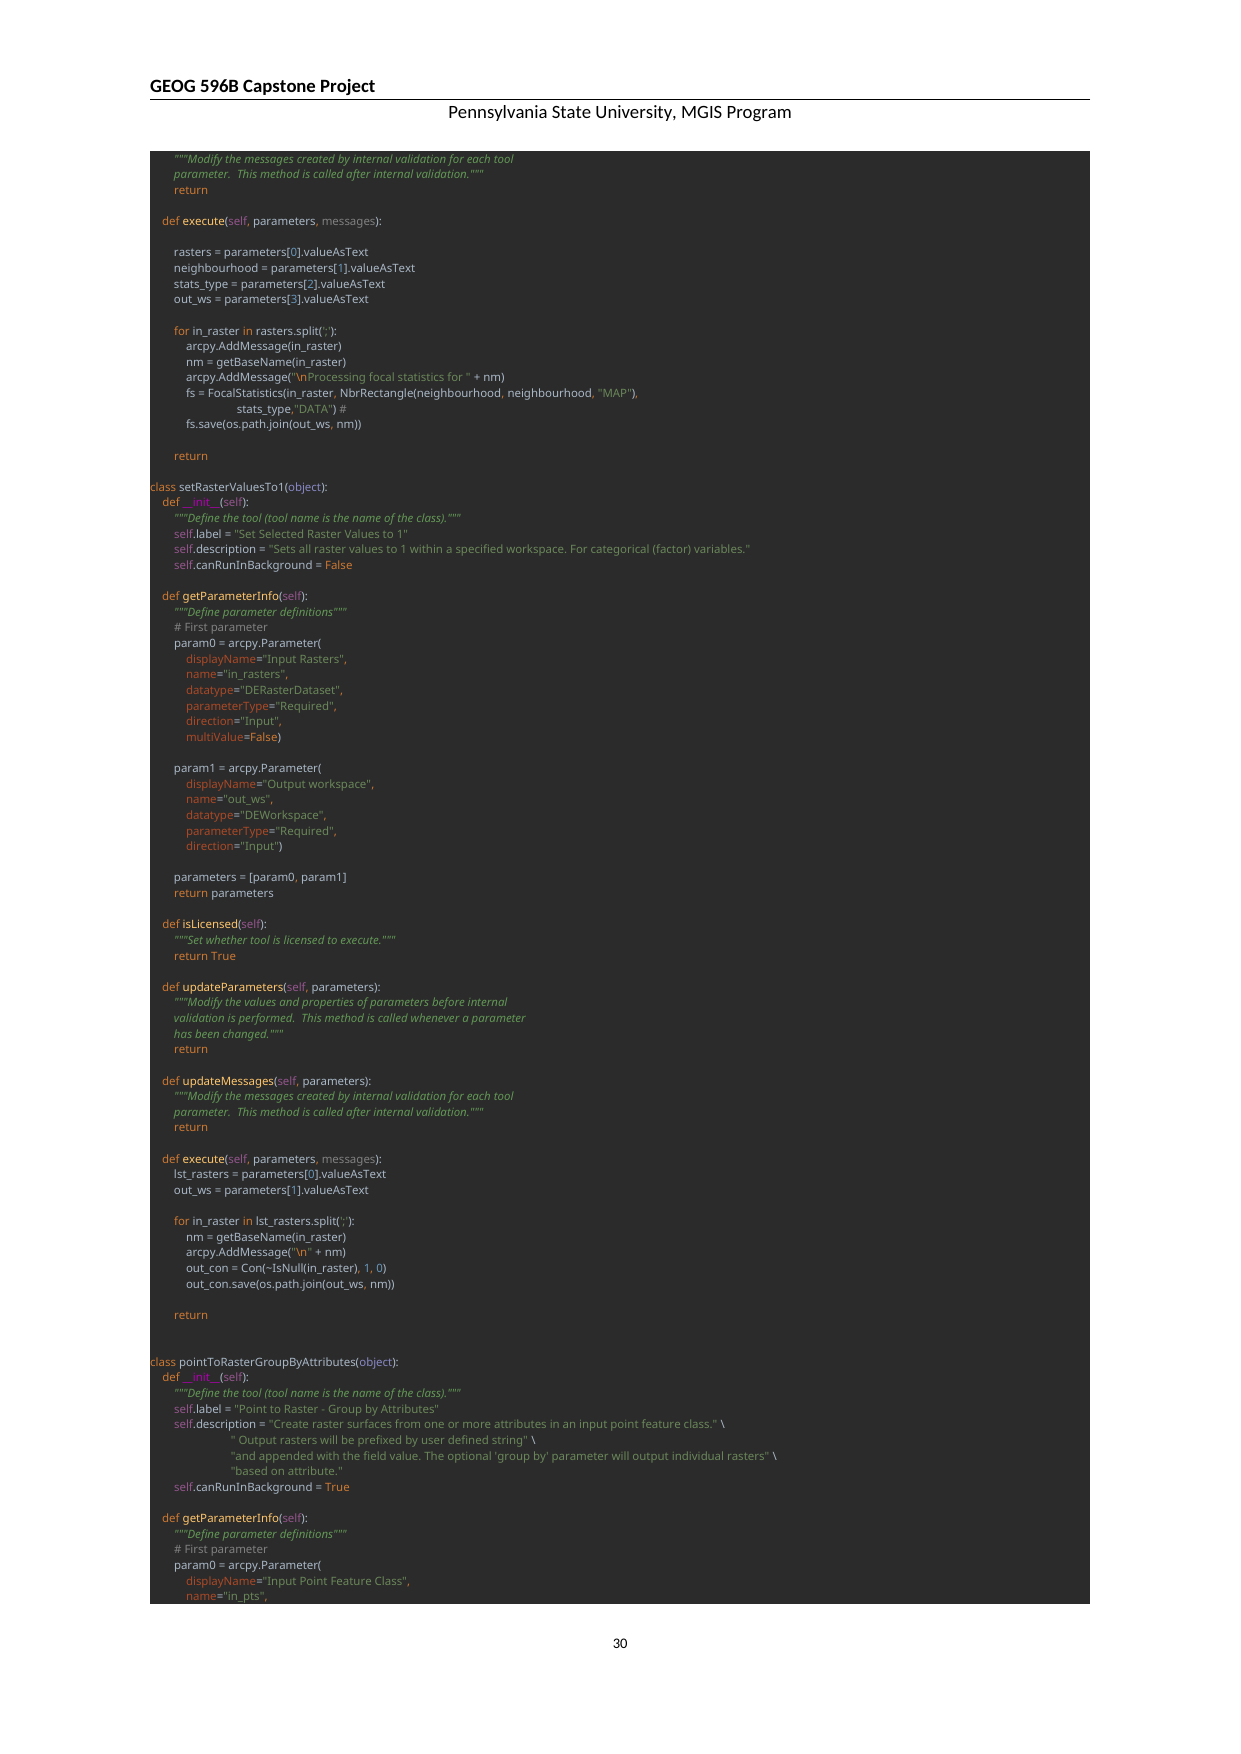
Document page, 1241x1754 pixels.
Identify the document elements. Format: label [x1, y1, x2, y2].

text [150, 151, 1090, 1604]
